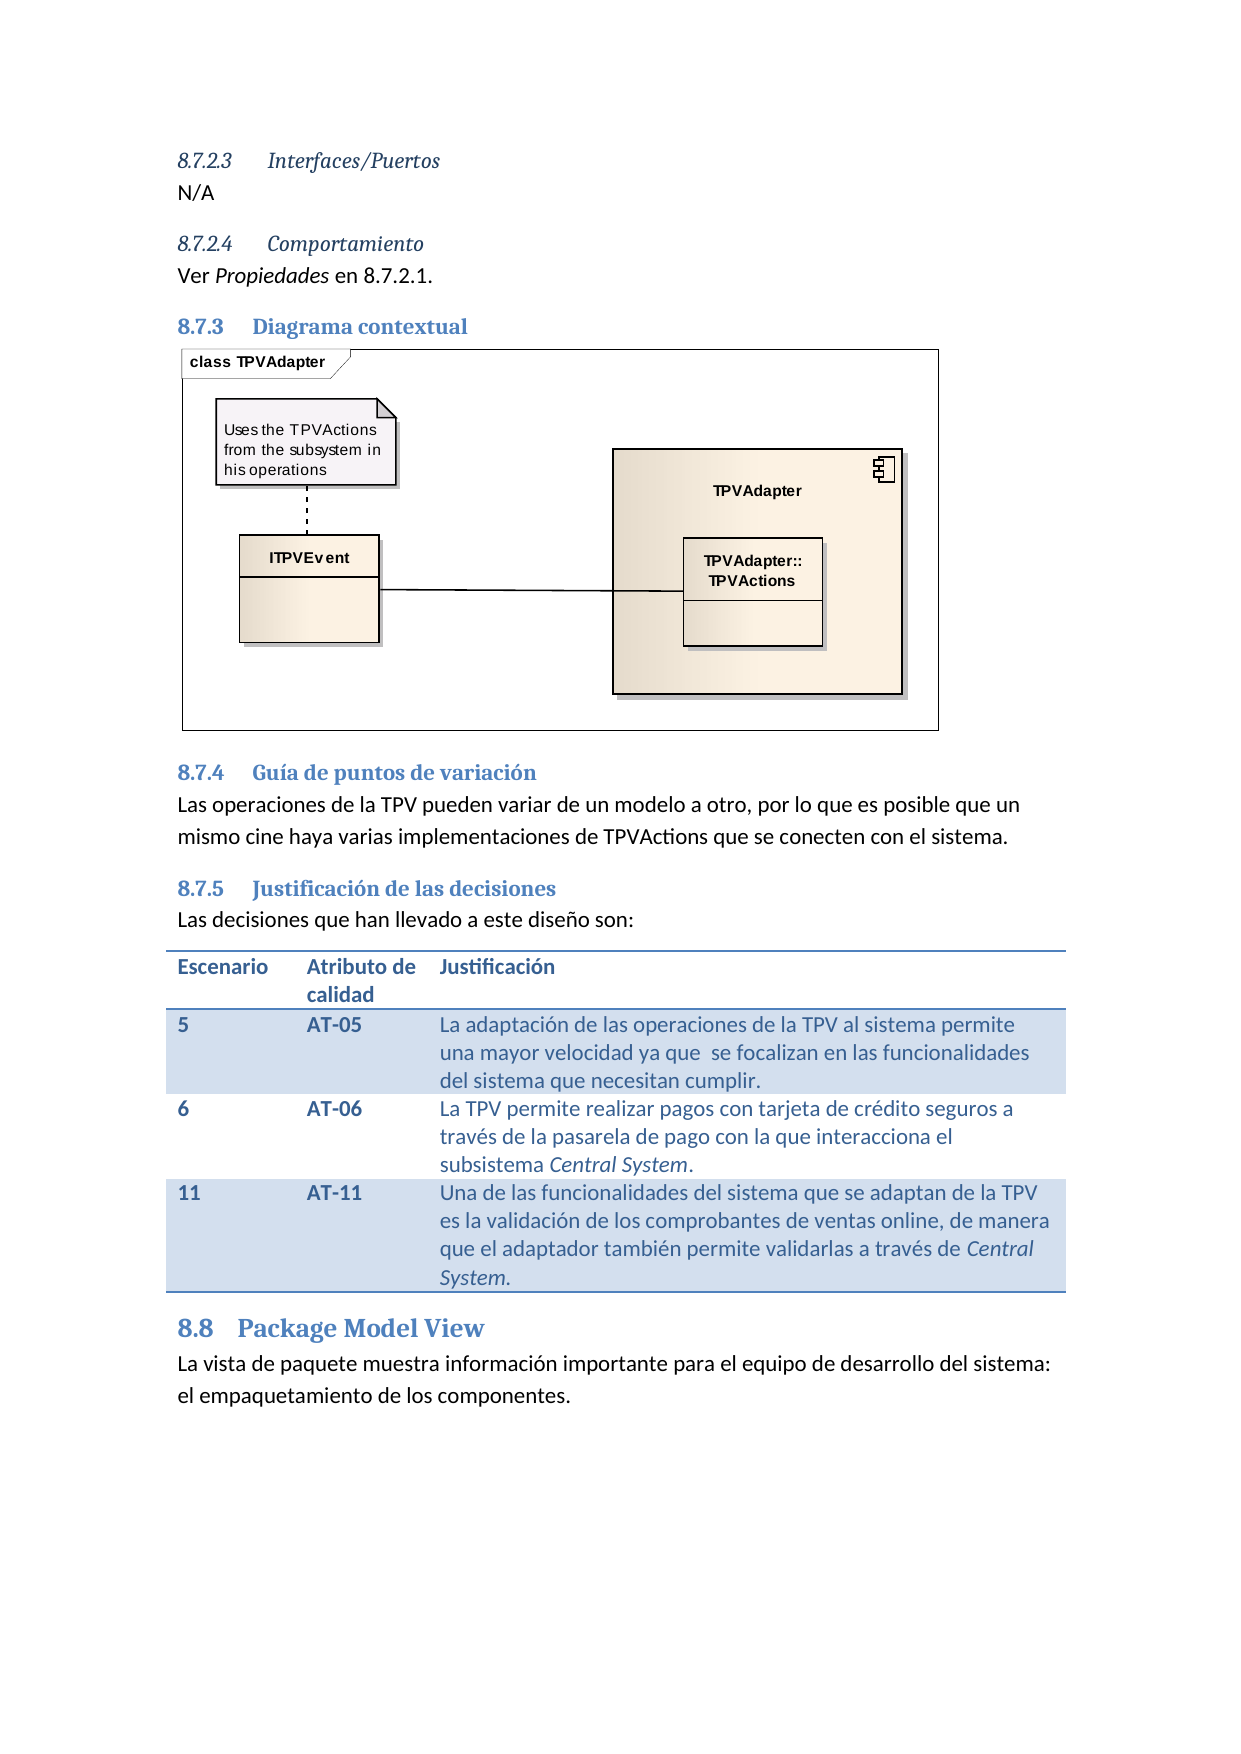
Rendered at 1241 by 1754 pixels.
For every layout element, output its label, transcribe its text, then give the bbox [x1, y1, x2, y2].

text Las decisiones que han llevado a este diseño son: [177, 906, 1063, 933]
subtitle Package Model View [177, 1313, 1063, 1345]
table_cell La adaptación de las operaciones de la TPV al sistema permite una mayor velocidad ya que se focalizan en las funcionalidades del sistema que necesitan cumplir. [428, 1010, 1066, 1094]
table_cell AT-05 [295, 1010, 428, 1094]
subtitle Comportamiento [177, 231, 1063, 257]
table_cell AT-06 [295, 1095, 428, 1178]
text Ver Propiedades en 8.7.2.1. [177, 261, 1063, 289]
subtitle Diagrama contextual [177, 314, 1063, 340]
subtitle Guía de puntos de variación [177, 760, 1063, 786]
text Las operaciones de la TPV pueden variar de un modelo a otro, por lo que es posible que un mismo cine haya varias implementaciones de TPVActions que se conecten con el sistema. [177, 790, 1063, 850]
table_cell 11 [166, 1179, 295, 1291]
subtitle Interfaces/Puertos [177, 148, 1063, 174]
table_cell La TPV permite realizar pagos con tarjeta de crédito seguros a través de la pasarela de pago con la que interacciona el subsistema Central System. [428, 1095, 1066, 1178]
text N/A [177, 178, 1063, 206]
text La vista de paquete muestra información importante para el equipo de desarrollo del sistema: el empaquetamiento de los componentes. [177, 1349, 1063, 1409]
table_cell AT-11 [295, 1179, 428, 1291]
table_cell 5 [166, 1010, 295, 1094]
table_header Justificación [428, 952, 1066, 1008]
table_header Escenario [166, 952, 295, 1008]
table_cell 6 [166, 1095, 295, 1178]
subtitle Justificación de las decisiones [177, 875, 1063, 902]
table_cell Una de las funcionalidades del sistema que se adaptan de la TPV es la validación de los comprobantes de ventas online, de manera que el adaptador también permite validarlas a través de Central System. [428, 1179, 1066, 1291]
table_header Atributo de calidad [295, 952, 428, 1008]
